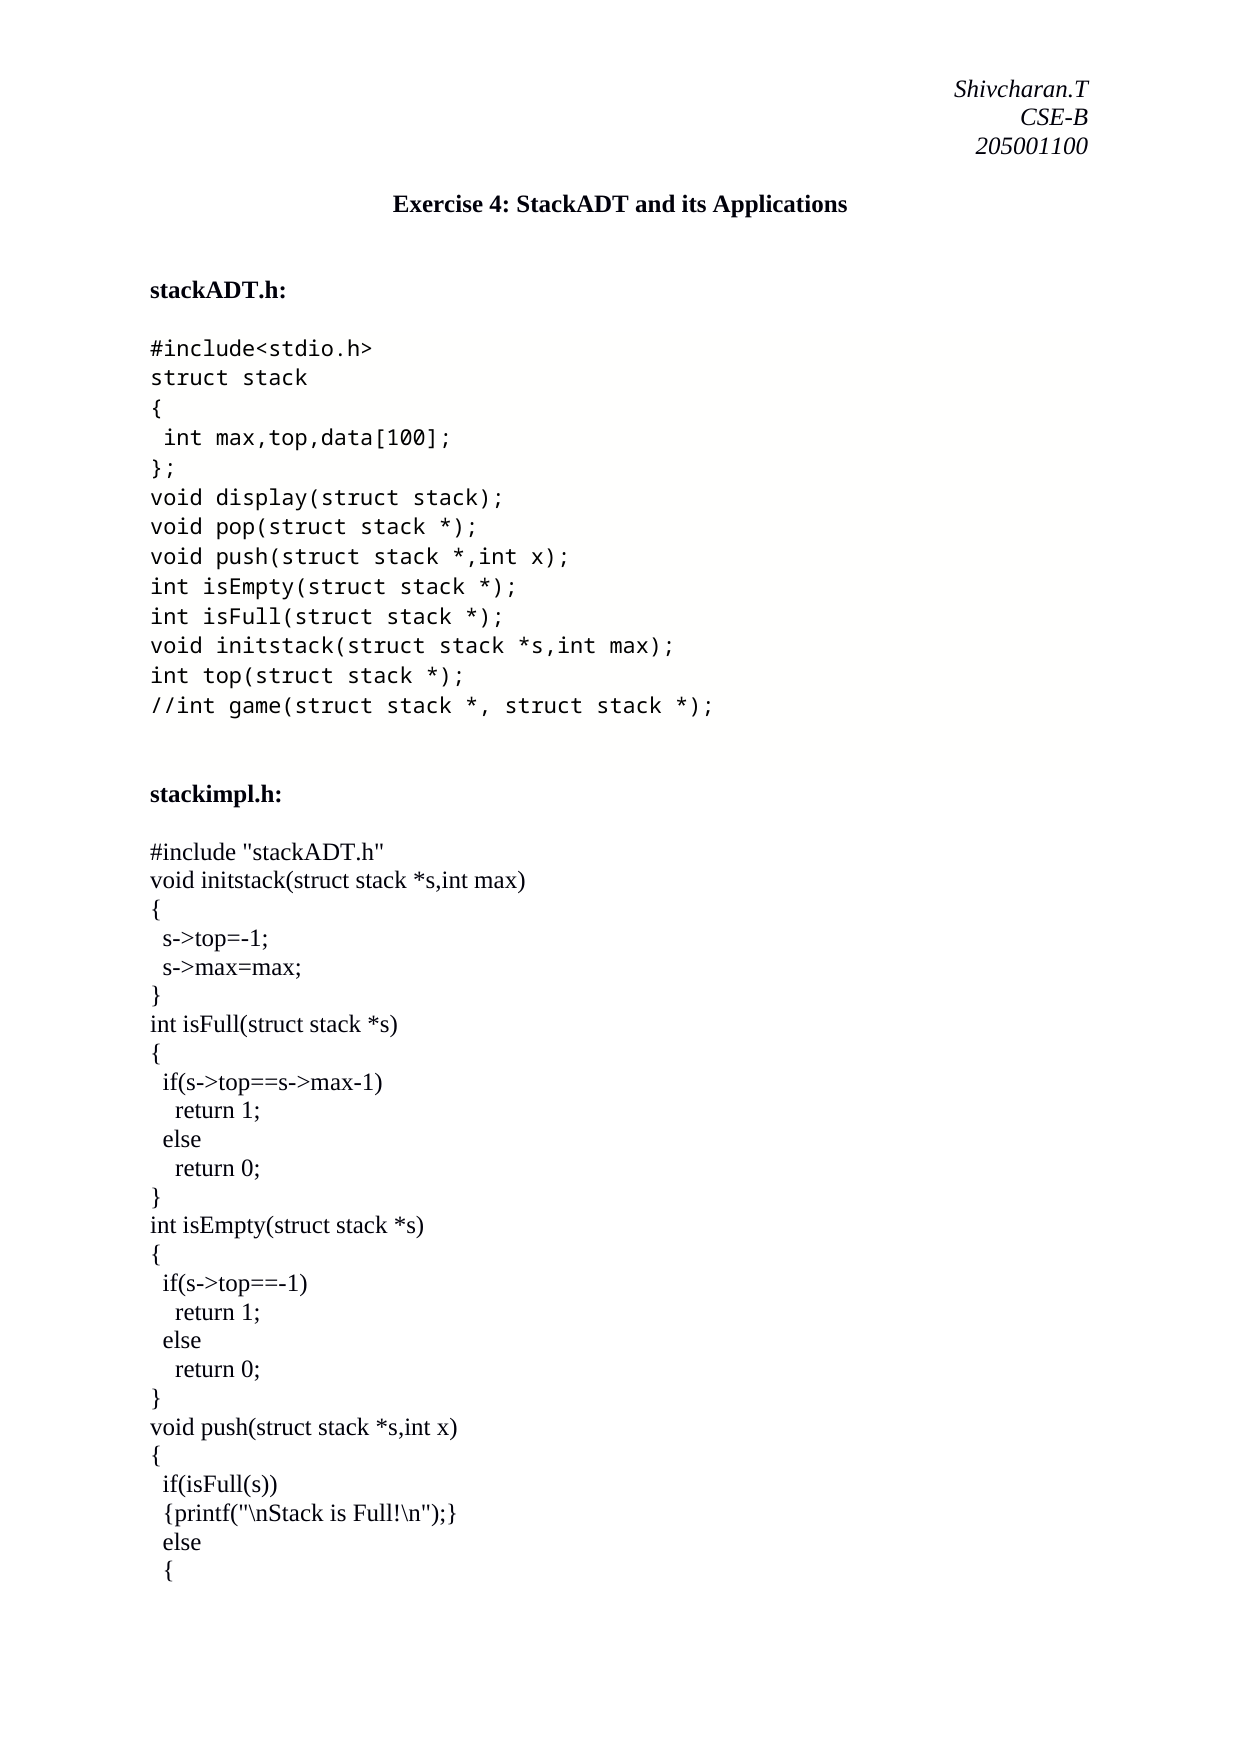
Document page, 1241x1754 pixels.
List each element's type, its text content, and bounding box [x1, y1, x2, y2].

text { [150, 1441, 1090, 1469]
text int isEmpty(struct stack *s) [150, 1211, 1090, 1239]
text if(s->top==-1) [150, 1268, 1090, 1297]
text void push(struct stack *s,int x) [150, 1412, 1090, 1441]
text void initstack(struct stack *s,int max); [150, 630, 1090, 660]
text else [150, 1527, 1090, 1556]
text { [150, 1239, 1090, 1268]
text #include "stackADT.h" [150, 837, 1090, 866]
text struct stack [150, 362, 1090, 392]
text void push(struct stack *,int x); [150, 541, 1090, 571]
text { [150, 392, 1090, 422]
text int isEmpty(struct stack *); [150, 571, 1090, 601]
text if(s->top==s->max-1) [150, 1067, 1090, 1096]
text stackADT.h: [150, 275, 1090, 304]
text int isFull(struct stack *); [150, 601, 1090, 630]
text return 0; [150, 1153, 1090, 1182]
text { [150, 894, 1090, 923]
text } [150, 1182, 1090, 1211]
text int max,top,data[100]; [150, 422, 1090, 452]
text return 1; [150, 1297, 1090, 1326]
text int top(struct stack *); [150, 660, 1090, 690]
text } [150, 1383, 1090, 1412]
text //int game(struct stack *, struct stack *); [150, 690, 1090, 720]
text s->top=-1; [150, 923, 1090, 952]
text else [150, 1326, 1090, 1354]
text if(isFull(s)) [150, 1469, 1090, 1498]
text return 1; [150, 1096, 1090, 1124]
text {printf("\nStack is Full!\n");} [150, 1498, 1090, 1527]
text int isFull(struct stack *s) [150, 1009, 1090, 1038]
text { [150, 1038, 1090, 1067]
text Exercise 4: StackADT and its Applications [150, 189, 1090, 217]
text else [150, 1124, 1090, 1153]
text stackimpl.h: [150, 779, 1090, 808]
text }; [150, 452, 1090, 481]
text s->max=max; [150, 952, 1090, 981]
text void display(struct stack); [150, 481, 1090, 511]
text { [150, 1556, 1090, 1584]
text #include<stdio.h> [150, 332, 1090, 362]
text void initstack(struct stack *s,int max) [150, 866, 1090, 894]
text void pop(struct stack *); [150, 511, 1090, 541]
text return 0; [150, 1354, 1090, 1383]
text } [150, 981, 1090, 1009]
